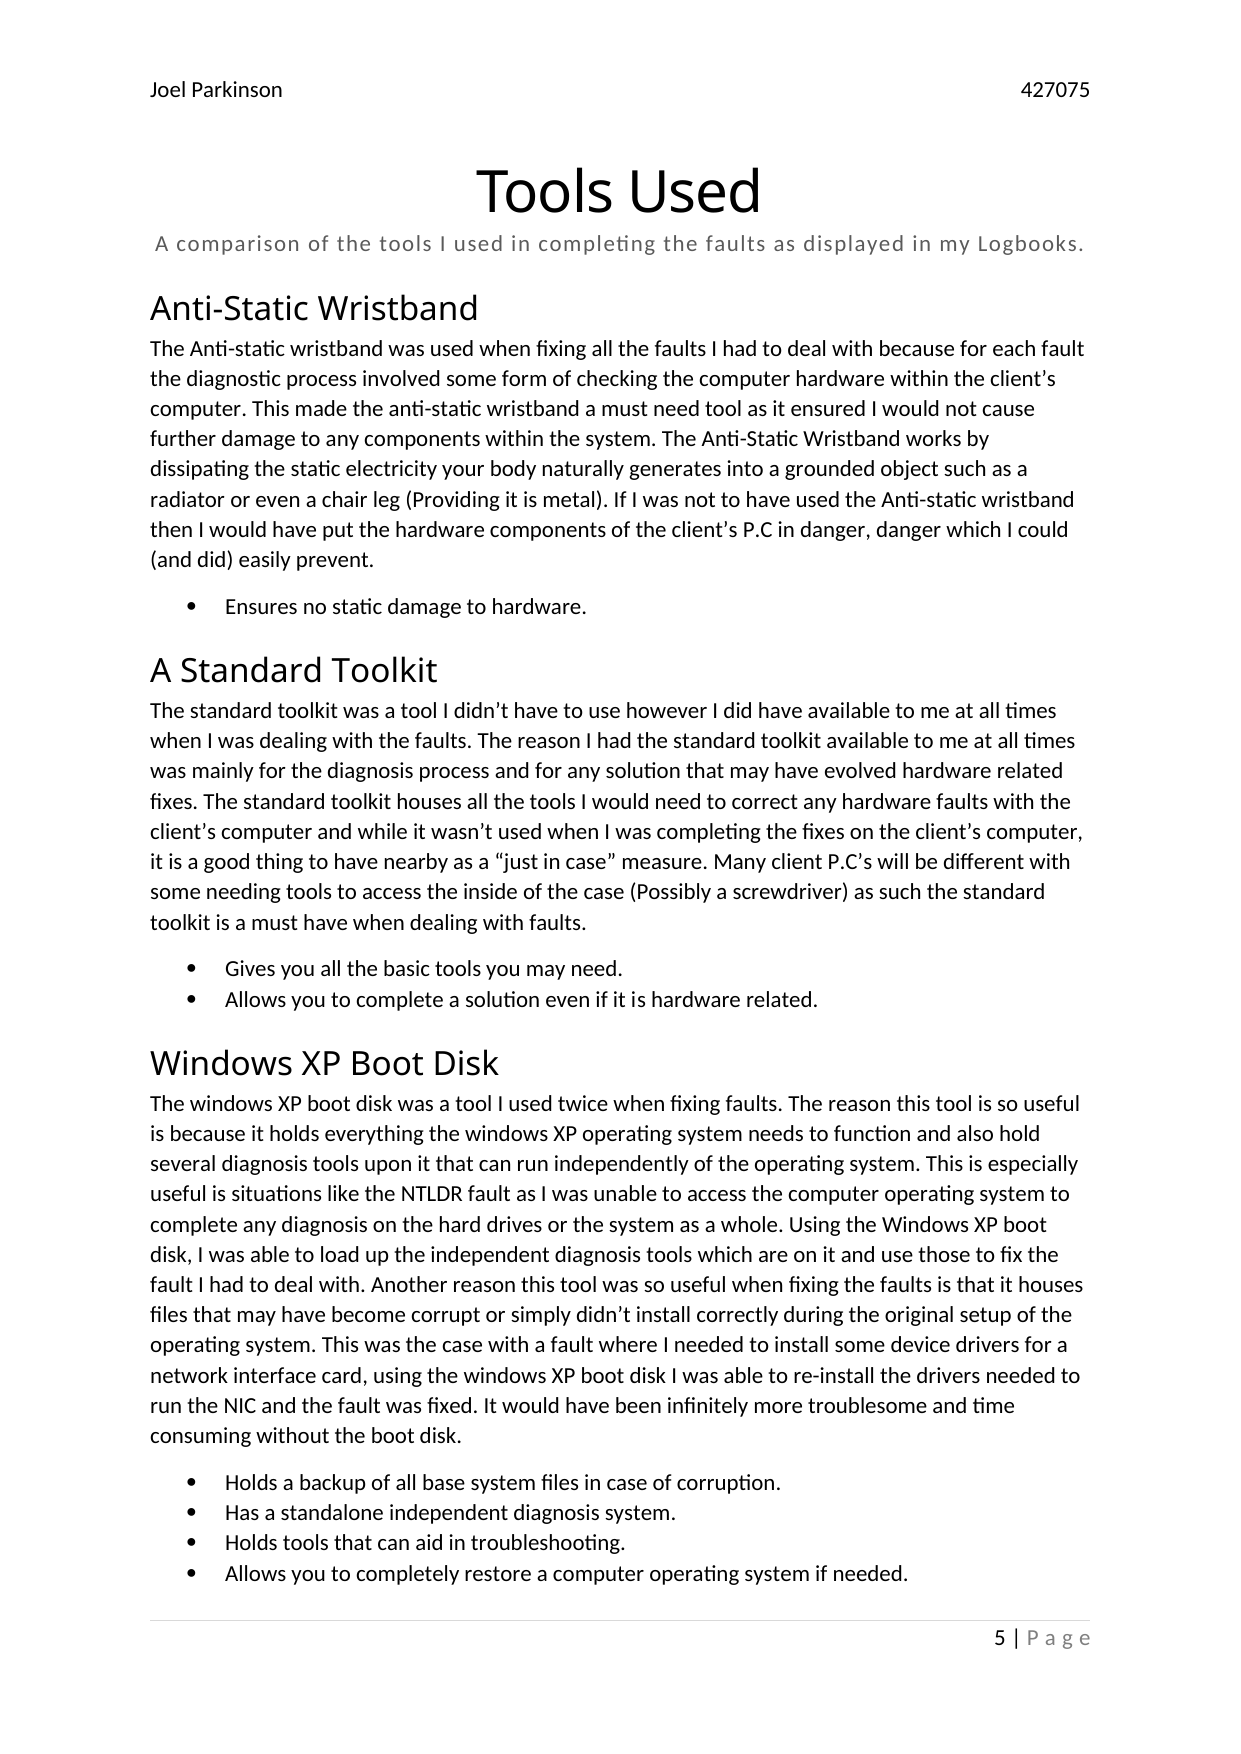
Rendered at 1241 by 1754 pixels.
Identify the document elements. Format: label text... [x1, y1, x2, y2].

text The standard toolkit was a tool I didn’t have to use however I did have available to me at all times when I was dealing with the faults. The reason I had the standard toolkit available to me at all times was mainly for the diagnosis process and for any solution that may have evolved hardware related fixes. The standard toolkit houses all the tools I would need to correct any hardware faults with the client’s computer and while it wasn’t used when I was completing the fixes on the client’s computer, it is a good thing to have nearby as a “just in case” measure. Many client P.C’s will be different with some needing tools to access the inside of the case (Possibly a screwdriver) as such the standard toolkit is a must have when dealing with faults. [150, 696, 1090, 936]
text The windows XP boot disk was a tool I used twice when fixing faults. The reason this tool is so useful is because it holds everything the windows XP operating system needs to function and also hold several diagnosis tools upon it that can run independently of the operating system. This is especially useful is situations like the NTLDR fault as I was unable to access the computer operating system to complete any diagnosis on the hard drives or the system as a whole. Using the Windows XP boot disk, I was able to load up the independent diagnosis tools which are on it and use those to fix the fault I had to deal with. Another reason this tool was so useful when fixing the faults is that it houses files that may have become corrupt or simply didn’t install correctly during the original setup of the operating system. This was the case with a fault where I needed to install some device drivers for a network interface card, using the windows XP boot disk I was able to re-install the drivers needed to run the NIC and the fault was fixed. It would have been infinitely more troublesome and time consuming without the boot disk. [150, 1089, 1090, 1449]
subtitle A comparison of the tools I used in completing the faults as displayed in my Logbooks. [150, 229, 1090, 257]
list Gives you all the basic tools you may need. [187, 954, 1090, 982]
list Allows you to complete a solution even if it is hardware related. [187, 985, 1090, 1013]
text The Anti-static wristband was used when fixing all the faults I had to deal with because for each fault the diagnostic process involved some form of checking the computer hardware within the client’s computer. This made the anti-static wristband a must need tool as it ensured I would not cause further damage to any components within the system. The Anti-Static Wristband works by dissipating the static electricity your body naturally generates into a grounded object such as a radiator or even a chair leg (Providing it is metal). If I was not to have used the Anti-static wristband then I would have put the hardware components of the client’s P.C in danger, danger which I could (and did) easily prevent. [150, 334, 1090, 573]
list Holds tools that can aid in troubleshooting. [187, 1528, 1090, 1556]
list Holds a backup of all base system files in case of corruption. [187, 1468, 1090, 1496]
list Has a standalone independent diagnosis system. [187, 1498, 1090, 1526]
subtitle Anti-Static Wristband [150, 285, 1090, 330]
subtitle A Standard Toolkit [150, 647, 1090, 693]
title Tools Used [150, 150, 1090, 229]
subtitle Windows XP Boot Disk [150, 1040, 1090, 1085]
list Ensures no static damage to hardware. [187, 592, 1090, 620]
list Allows you to completely restore a computer operating system if needed. [187, 1559, 1090, 1587]
